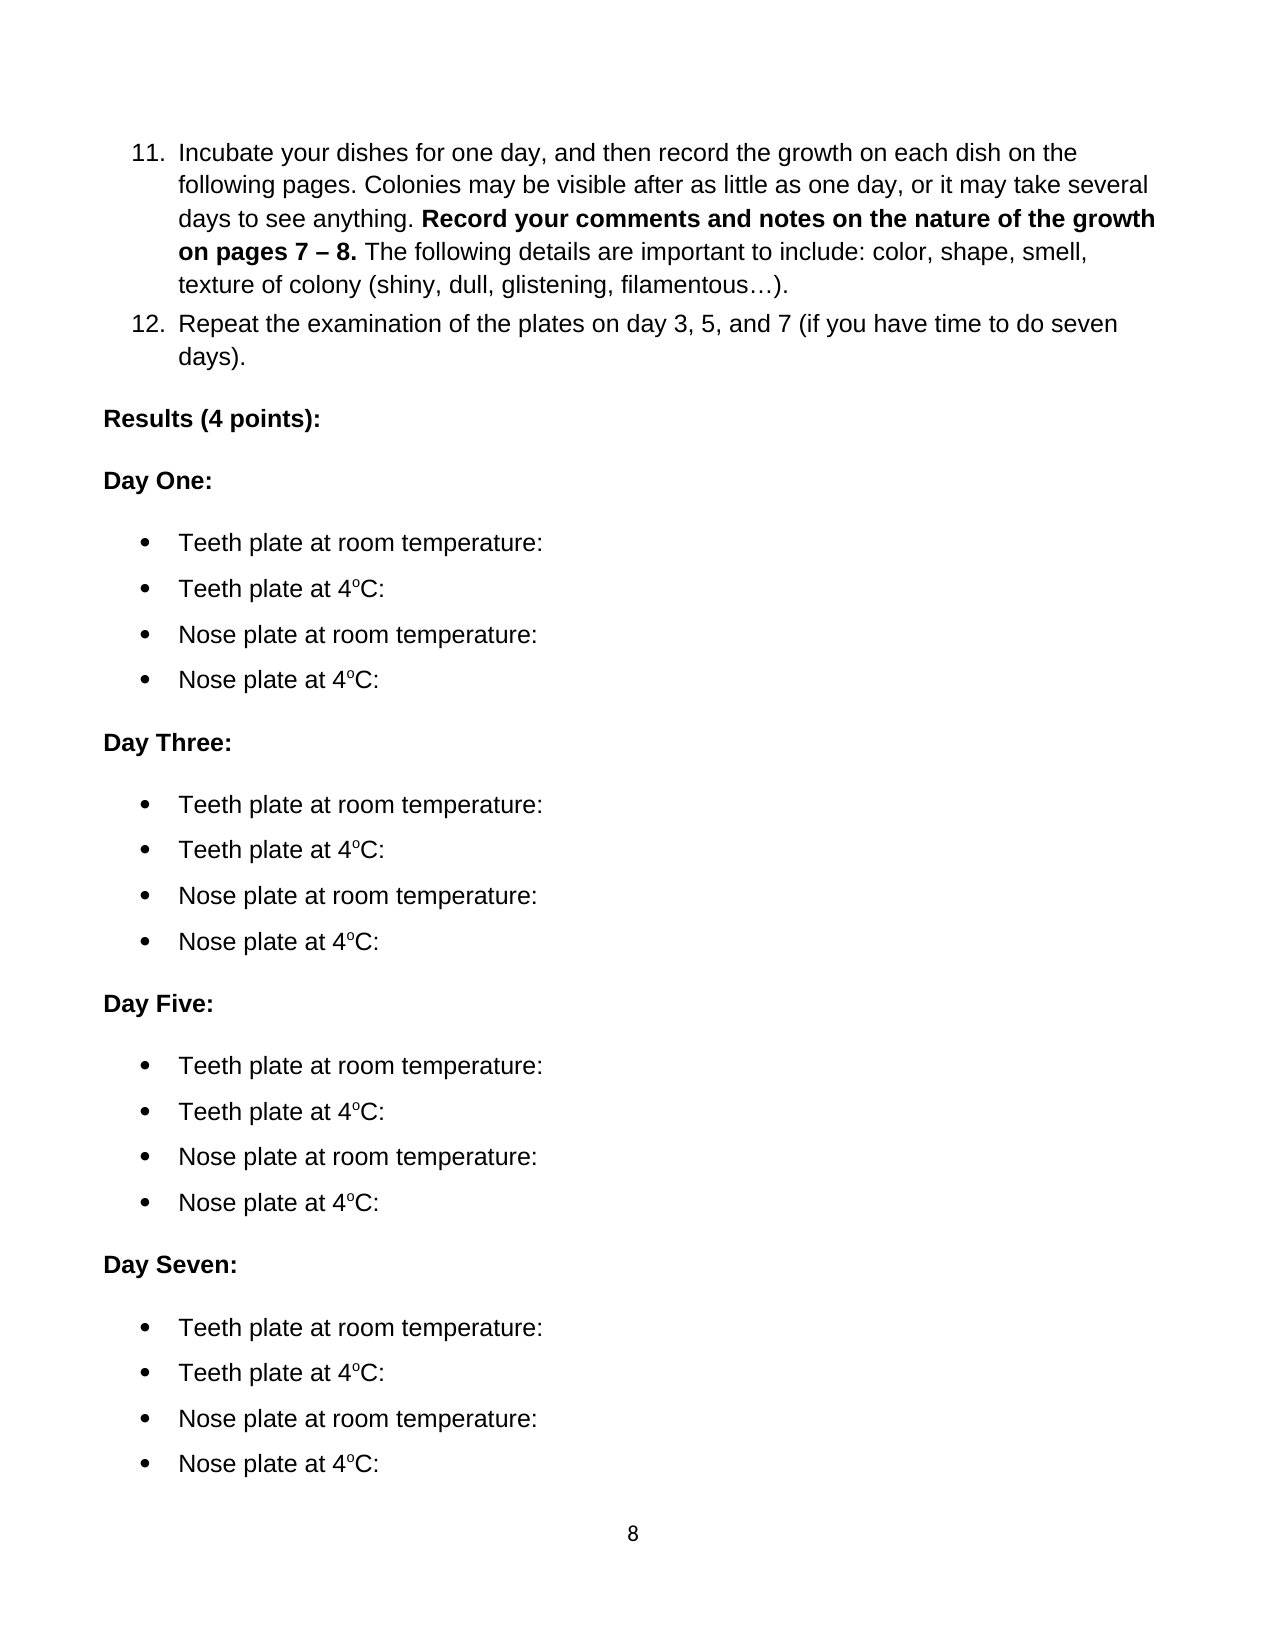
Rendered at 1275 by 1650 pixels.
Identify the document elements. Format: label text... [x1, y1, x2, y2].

list Teeth plate at room temperature: [141, 1312, 1162, 1341]
list Nose plate at room temperature: [141, 881, 1162, 910]
list Teeth plate at room temperature: [141, 528, 1162, 557]
list Nose plate at room temperature: [141, 620, 1162, 648]
text Results (4 points): [103, 404, 1162, 433]
list Nose plate at 4oC: [141, 927, 1162, 956]
list Teeth plate at 4oC: [141, 1097, 1162, 1126]
list Teeth plate at room temperature: [141, 790, 1162, 819]
list Nose plate at 4oC: [141, 665, 1162, 694]
list Teeth plate at 4oC: [141, 835, 1162, 864]
text Day One: [103, 466, 1162, 495]
text Day Five: [103, 989, 1162, 1018]
list Teeth plate at 4oC: [141, 574, 1162, 603]
list Nose plate at room temperature: [141, 1404, 1162, 1433]
list Incubate your dishes for one day, and then record the growth on each dish on the following pages. Colonies may be visible after as little as one day, or it may take several days to see anything. Record your comments and notes on the nature of the growth on pages 7 – 8. The following details are important to include: color, shape, smell, texture of colony (shiny, dull, glistening, filamentous…). [131, 137, 1162, 298]
list Nose plate at 4oC: [141, 1188, 1162, 1217]
list Repeat the examination of the plates on day 3, 5, and 7 (if you have time to do seven days). [131, 309, 1162, 371]
list Nose plate at room temperature: [141, 1142, 1162, 1171]
list Teeth plate at 4oC: [141, 1358, 1162, 1387]
list Nose plate at 4oC: [141, 1449, 1162, 1478]
list Teeth plate at room temperature: [141, 1051, 1162, 1080]
text Day Seven: [103, 1250, 1162, 1279]
text Day Three: [103, 728, 1162, 756]
